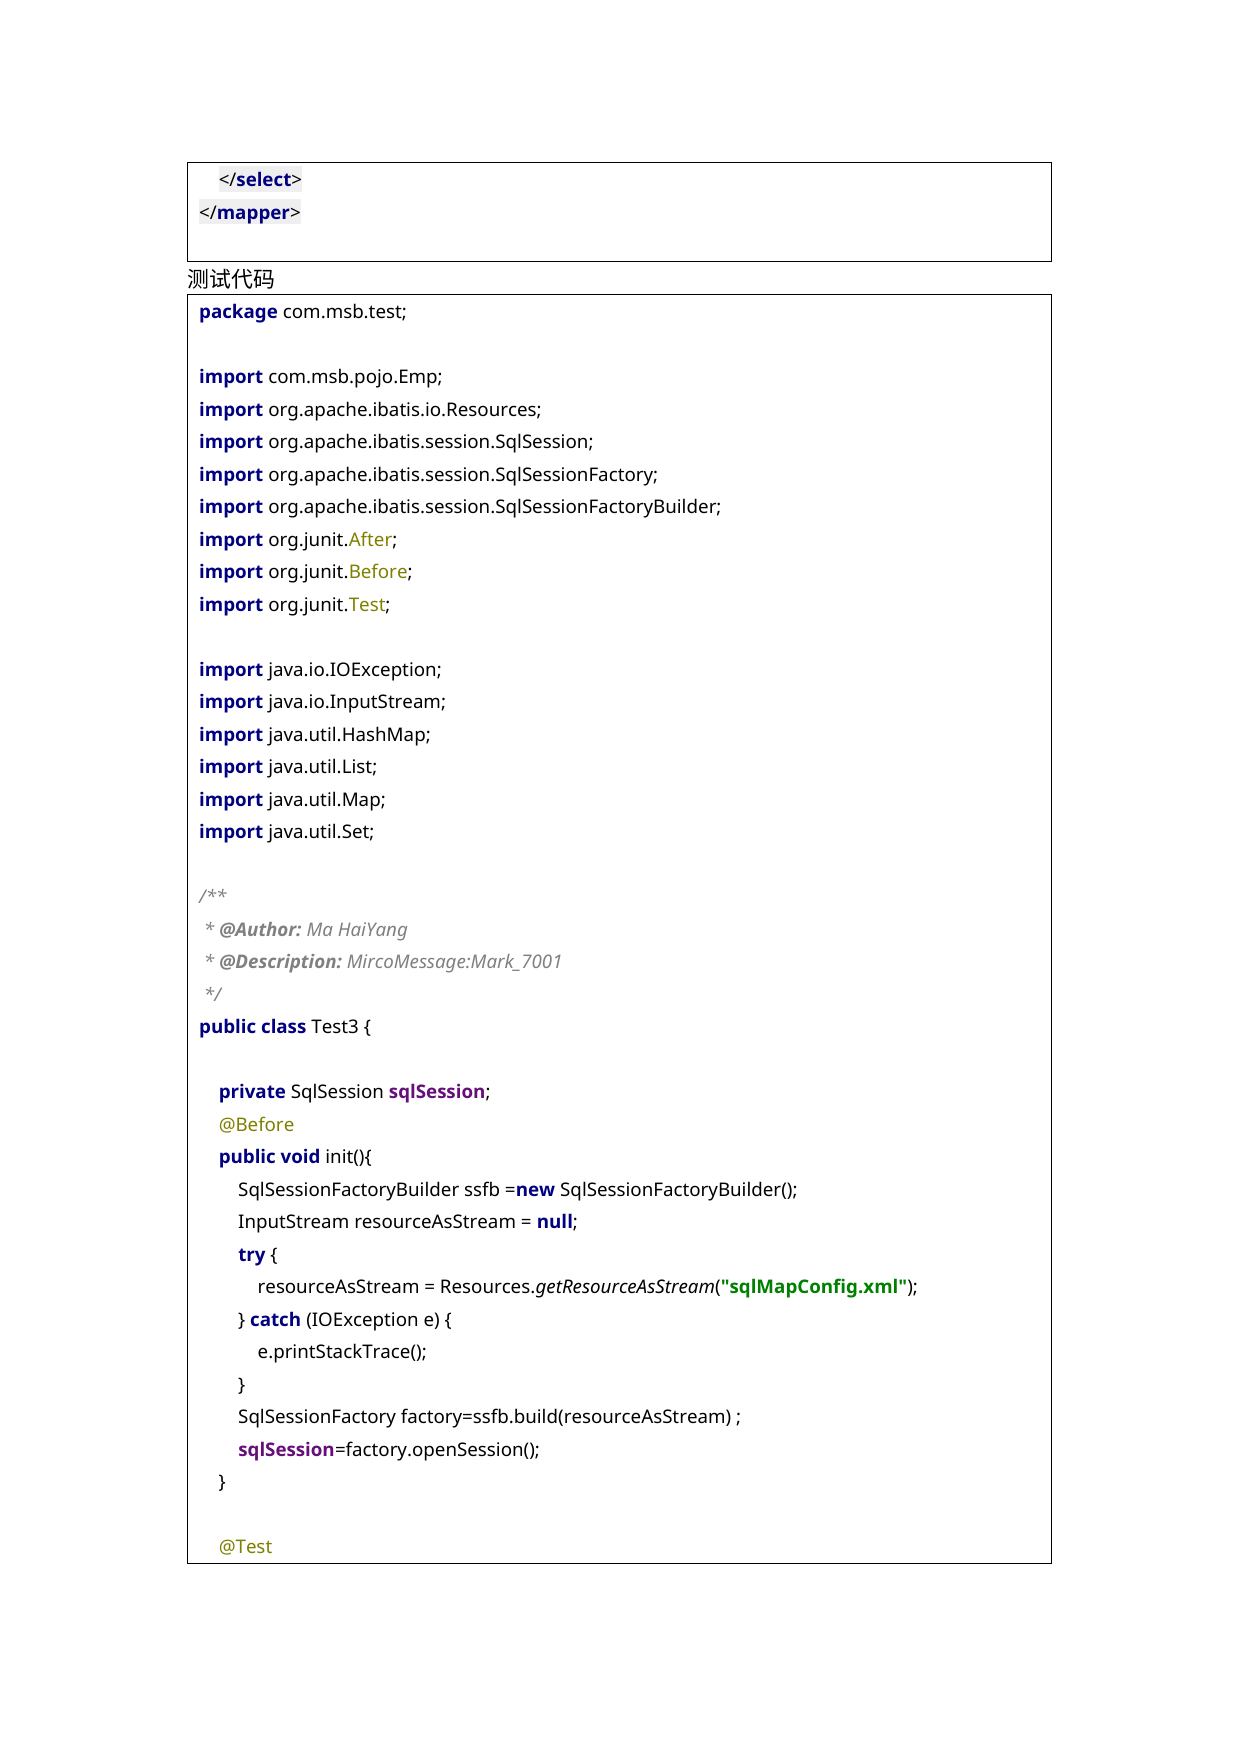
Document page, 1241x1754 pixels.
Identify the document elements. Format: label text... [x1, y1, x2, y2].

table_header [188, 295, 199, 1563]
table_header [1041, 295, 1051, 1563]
text 测试代码 [187, 262, 1053, 294]
